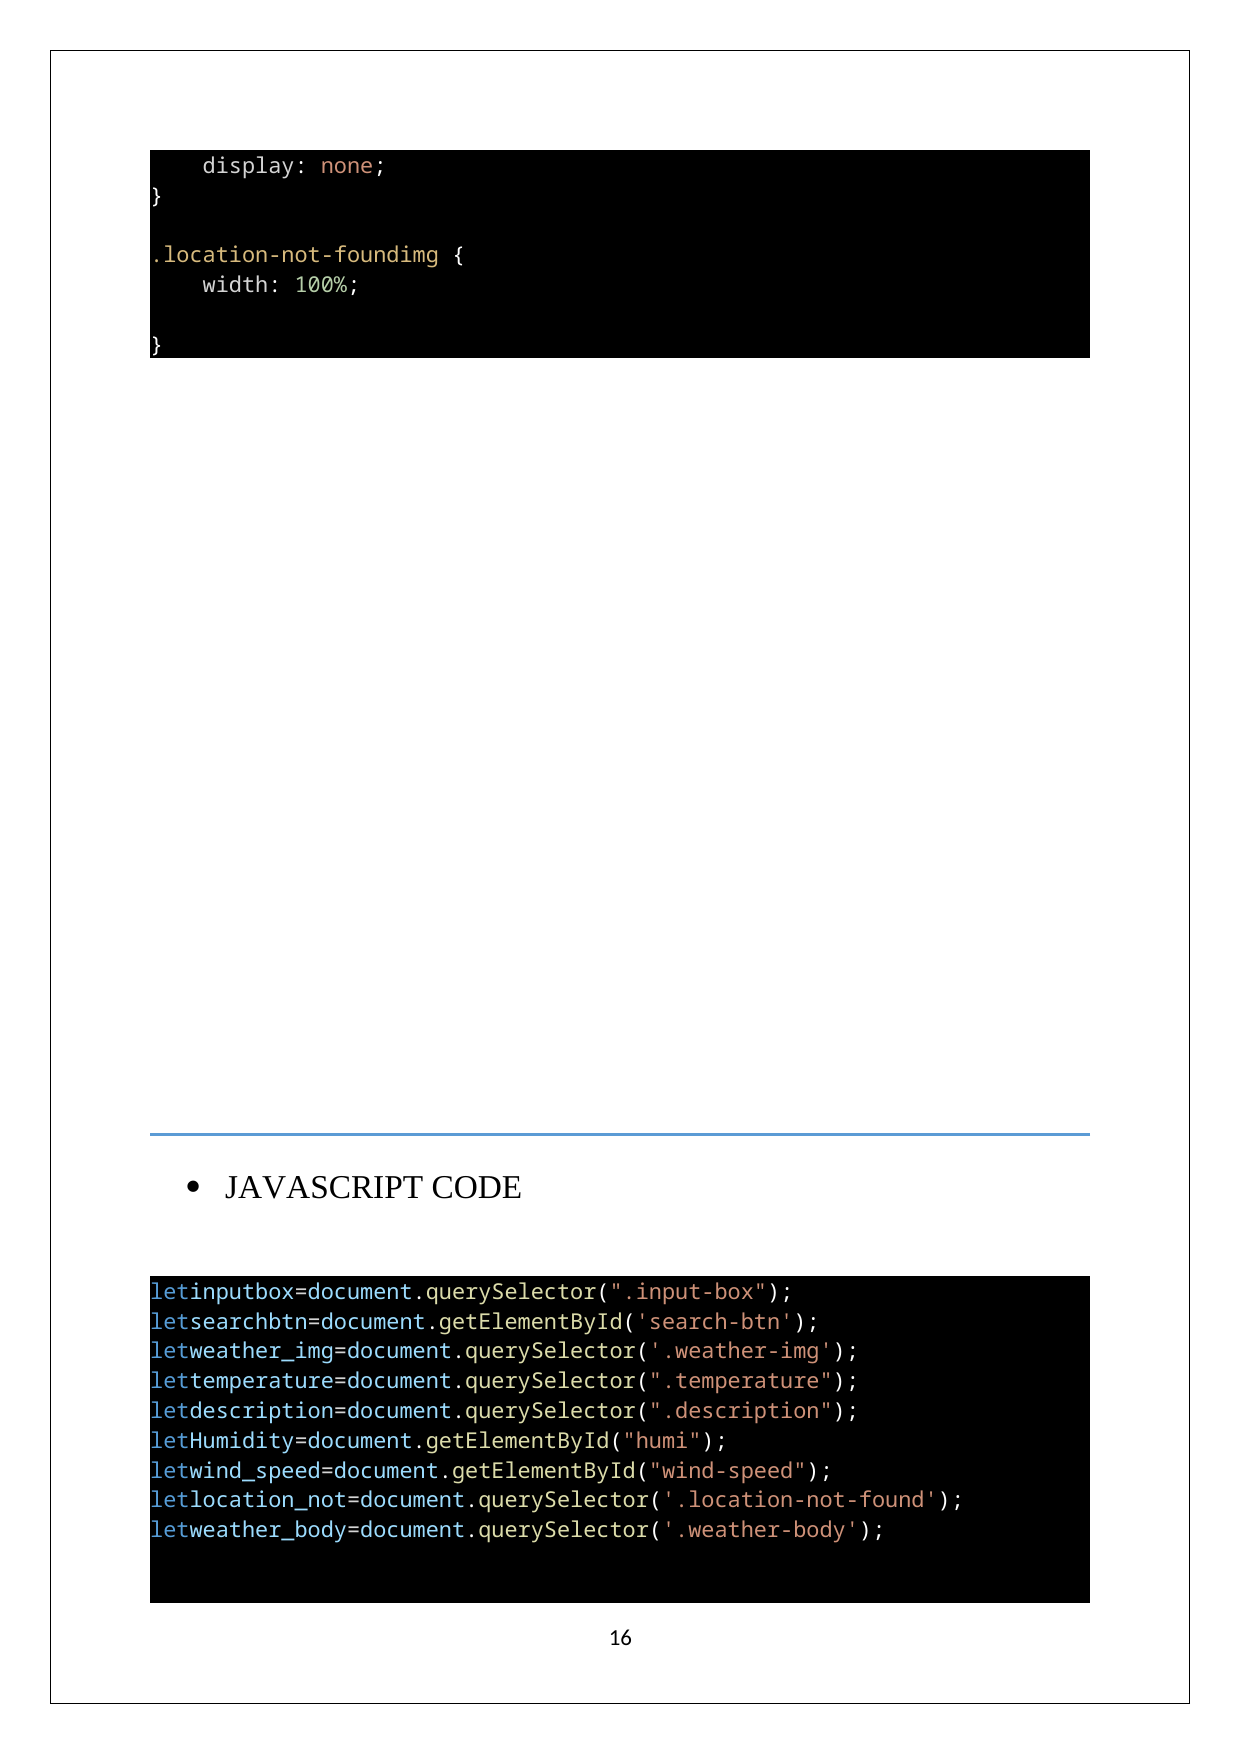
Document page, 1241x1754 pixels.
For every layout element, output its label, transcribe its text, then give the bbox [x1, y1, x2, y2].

text letweather_img=document.querySelector('.weather-img'); [150, 1335, 1090, 1365]
text display: none; [150, 150, 1090, 180]
text letwind_speed=document.getElementById("wind-speed"); [150, 1454, 1090, 1484]
text } [150, 180, 1090, 209]
text letHumidity=document.getElementById("humi"); [150, 1425, 1090, 1454]
list JAVASCRIPT CODE [187, 1167, 1090, 1205]
text lettemperature=document.querySelector(".temperature"); [150, 1365, 1090, 1395]
text letweather_body=document.querySelector('.weather-body'); [150, 1514, 1090, 1544]
text .location-not-foundimg { [150, 239, 1090, 269]
text } [150, 329, 1090, 358]
text width: 100%; [150, 269, 1090, 299]
text letsearchbtn=document.getElementById('search-btn'); [150, 1306, 1090, 1335]
text letlocation_not=document.querySelector('.location-not-found'); [150, 1484, 1090, 1514]
text letinputbox=document.querySelector(".input-box"); [150, 1276, 1090, 1306]
text letdescription=document.querySelector(".description"); [150, 1395, 1090, 1425]
